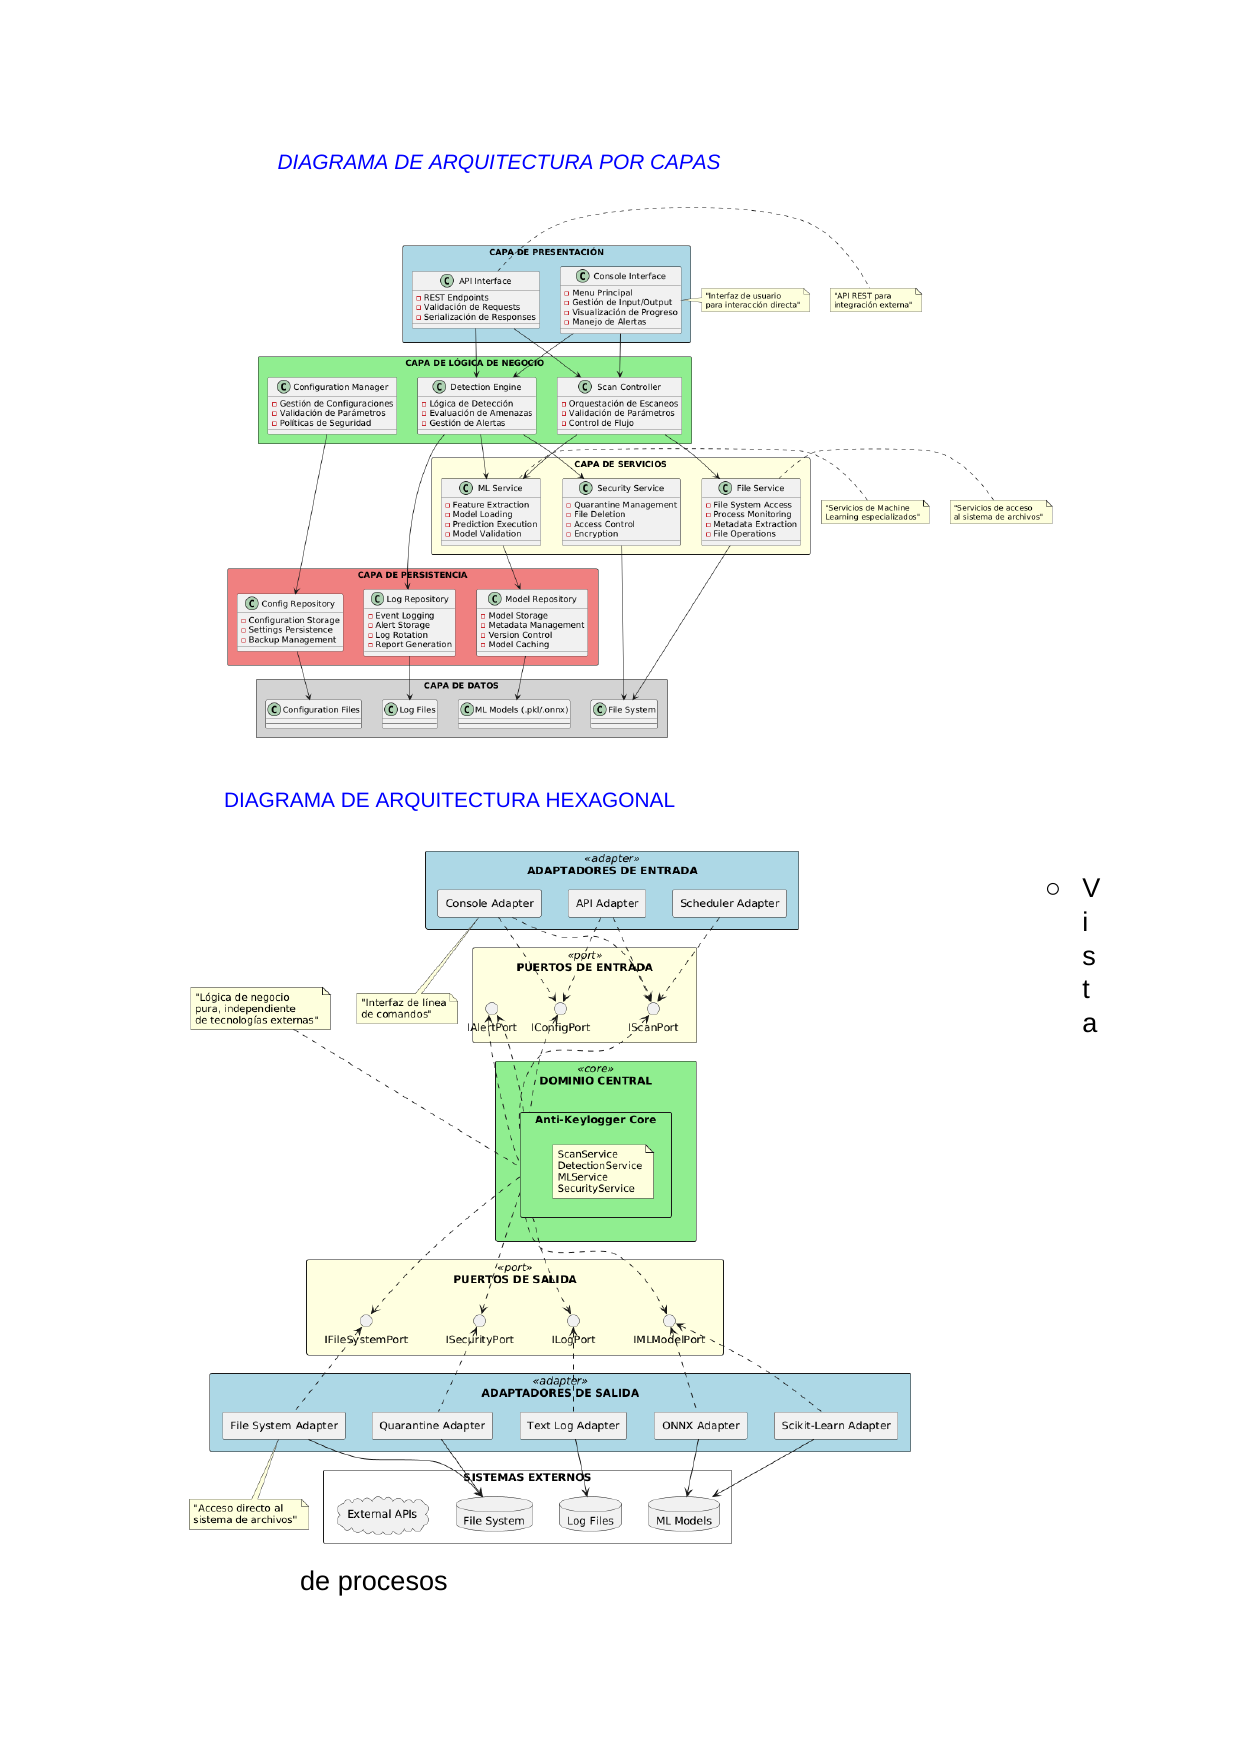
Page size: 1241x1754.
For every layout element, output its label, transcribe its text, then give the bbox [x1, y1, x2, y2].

picture [184, 845, 914, 1547]
picture [223, 197, 1055, 740]
text DIAGRAMA DE ARQUITECTURA POR CAPAS [277, 150, 1090, 174]
text DIAGRAMA DE ARQUITECTURA HEXAGONAL [224, 788, 1090, 812]
